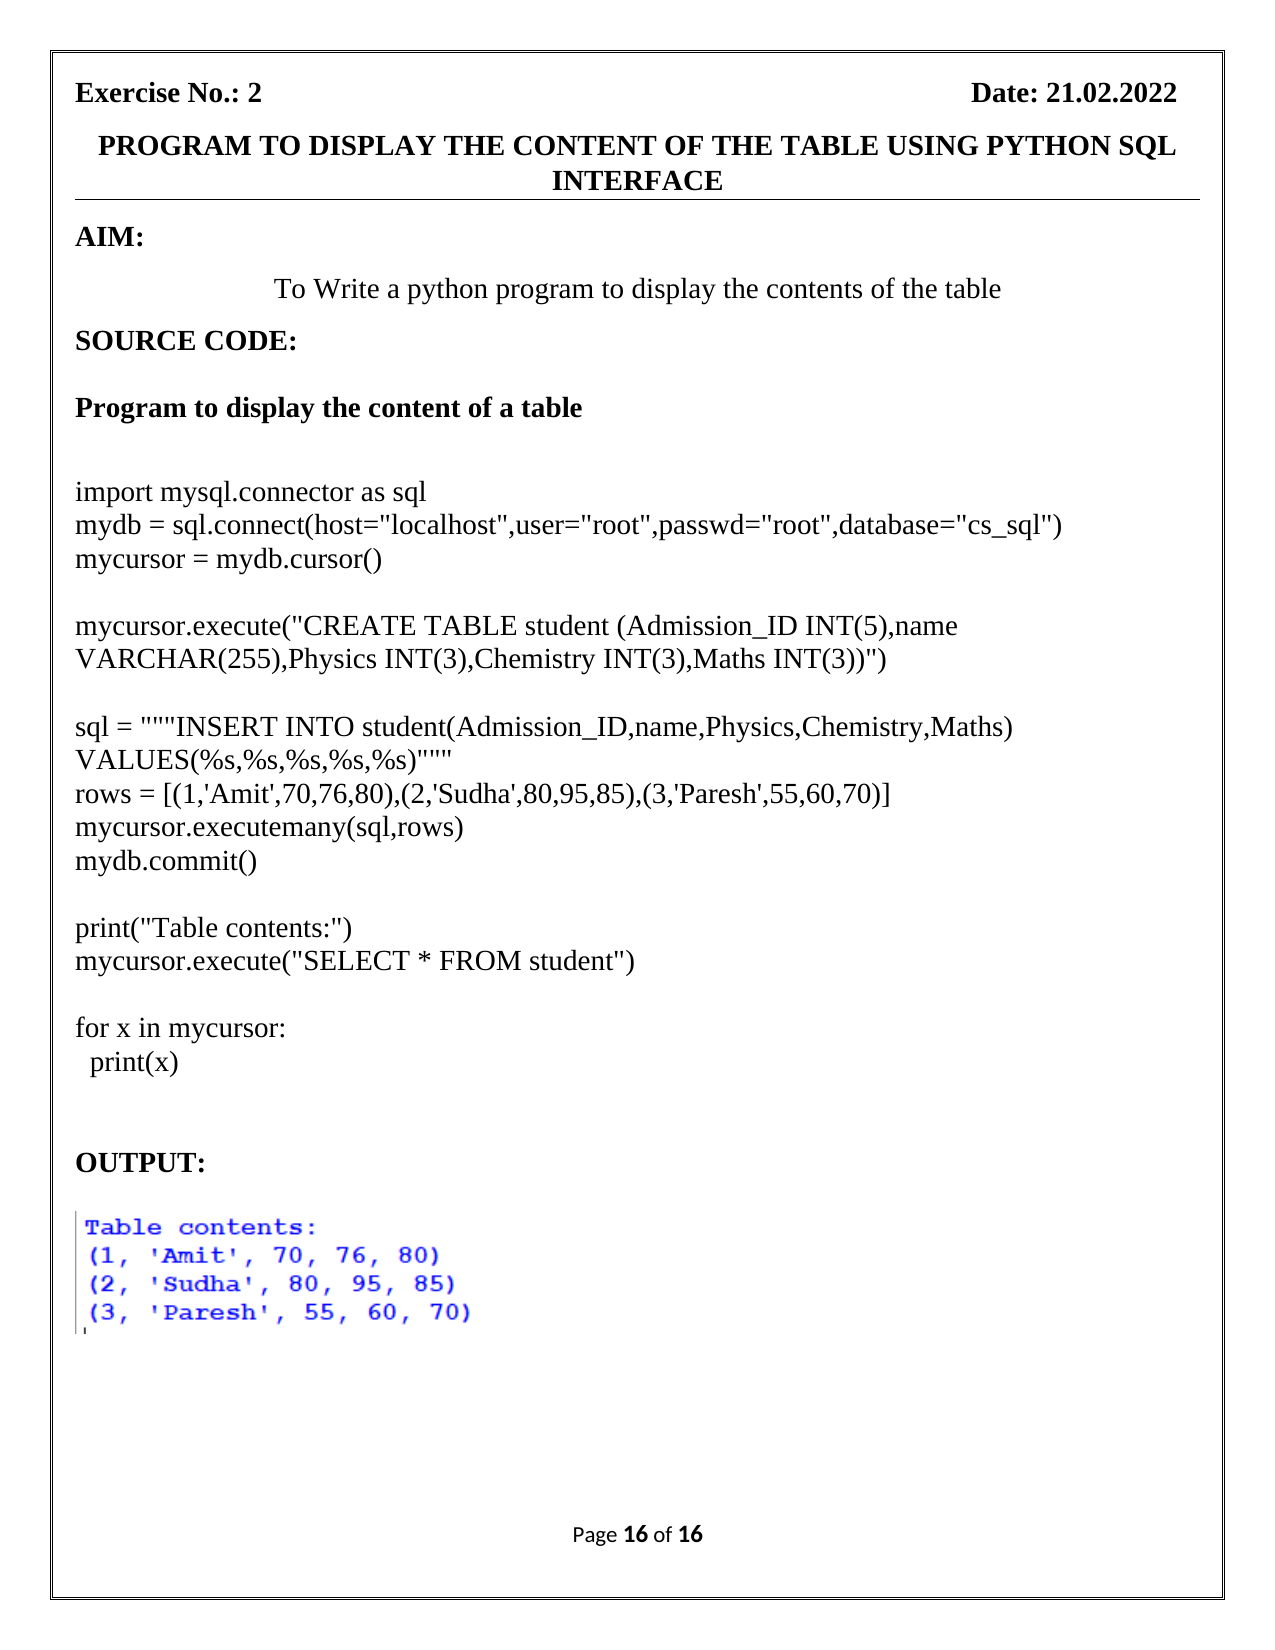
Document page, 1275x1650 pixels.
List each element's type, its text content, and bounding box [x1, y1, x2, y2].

text VALUES(%s,%s,%s,%s,%s)""" [75, 742, 1200, 776]
text rows = [(1,'Amit',70,76,80),(2,'Sudha',80,95,85),(3,'Paresh',55,60,70)] [75, 776, 1200, 809]
text mycursor.executemany(sql,rows) [75, 809, 1200, 843]
text print(x) [75, 1044, 1200, 1078]
text AIM: [75, 219, 1200, 252]
text mycursor.execute("SELECT * FROM student") [75, 943, 1200, 977]
text Exercise No.: 2 Date: 21.02.2022 [75, 75, 1200, 108]
text for x in mycursor: [75, 1011, 1200, 1044]
text SOURCE CODE: [75, 323, 1200, 357]
text mycursor = mydb.cursor() [75, 541, 1200, 574]
picture [75, 1211, 501, 1334]
text OUTPUT: [75, 1145, 1200, 1178]
text mydb = sql.connect(host="localhost",user="root",passwd="root",database="cs_sql") [75, 507, 1200, 541]
text PROGRAM TO DISPLAY THE CONTENT OF THE TABLE USING PYTHON SQL INTERFACE [75, 128, 1200, 199]
text To Write a python program to display the contents of the table [75, 271, 1200, 304]
text mycursor.execute("CREATE TABLE student (Admission_ID INT(5),name VARCHAR(255),Physics INT(3),Chemistry INT(3),Maths INT(3))") [75, 608, 1200, 675]
text Program to display the content of a table [75, 390, 1200, 424]
text import mysql.connector as sql [75, 474, 1200, 507]
text print("Table contents:") [75, 910, 1200, 943]
text mydb.commit() [75, 843, 1200, 876]
text sql = """INSERT INTO student(Admission_ID,name,Physics,Chemistry,Maths) [75, 709, 1200, 742]
